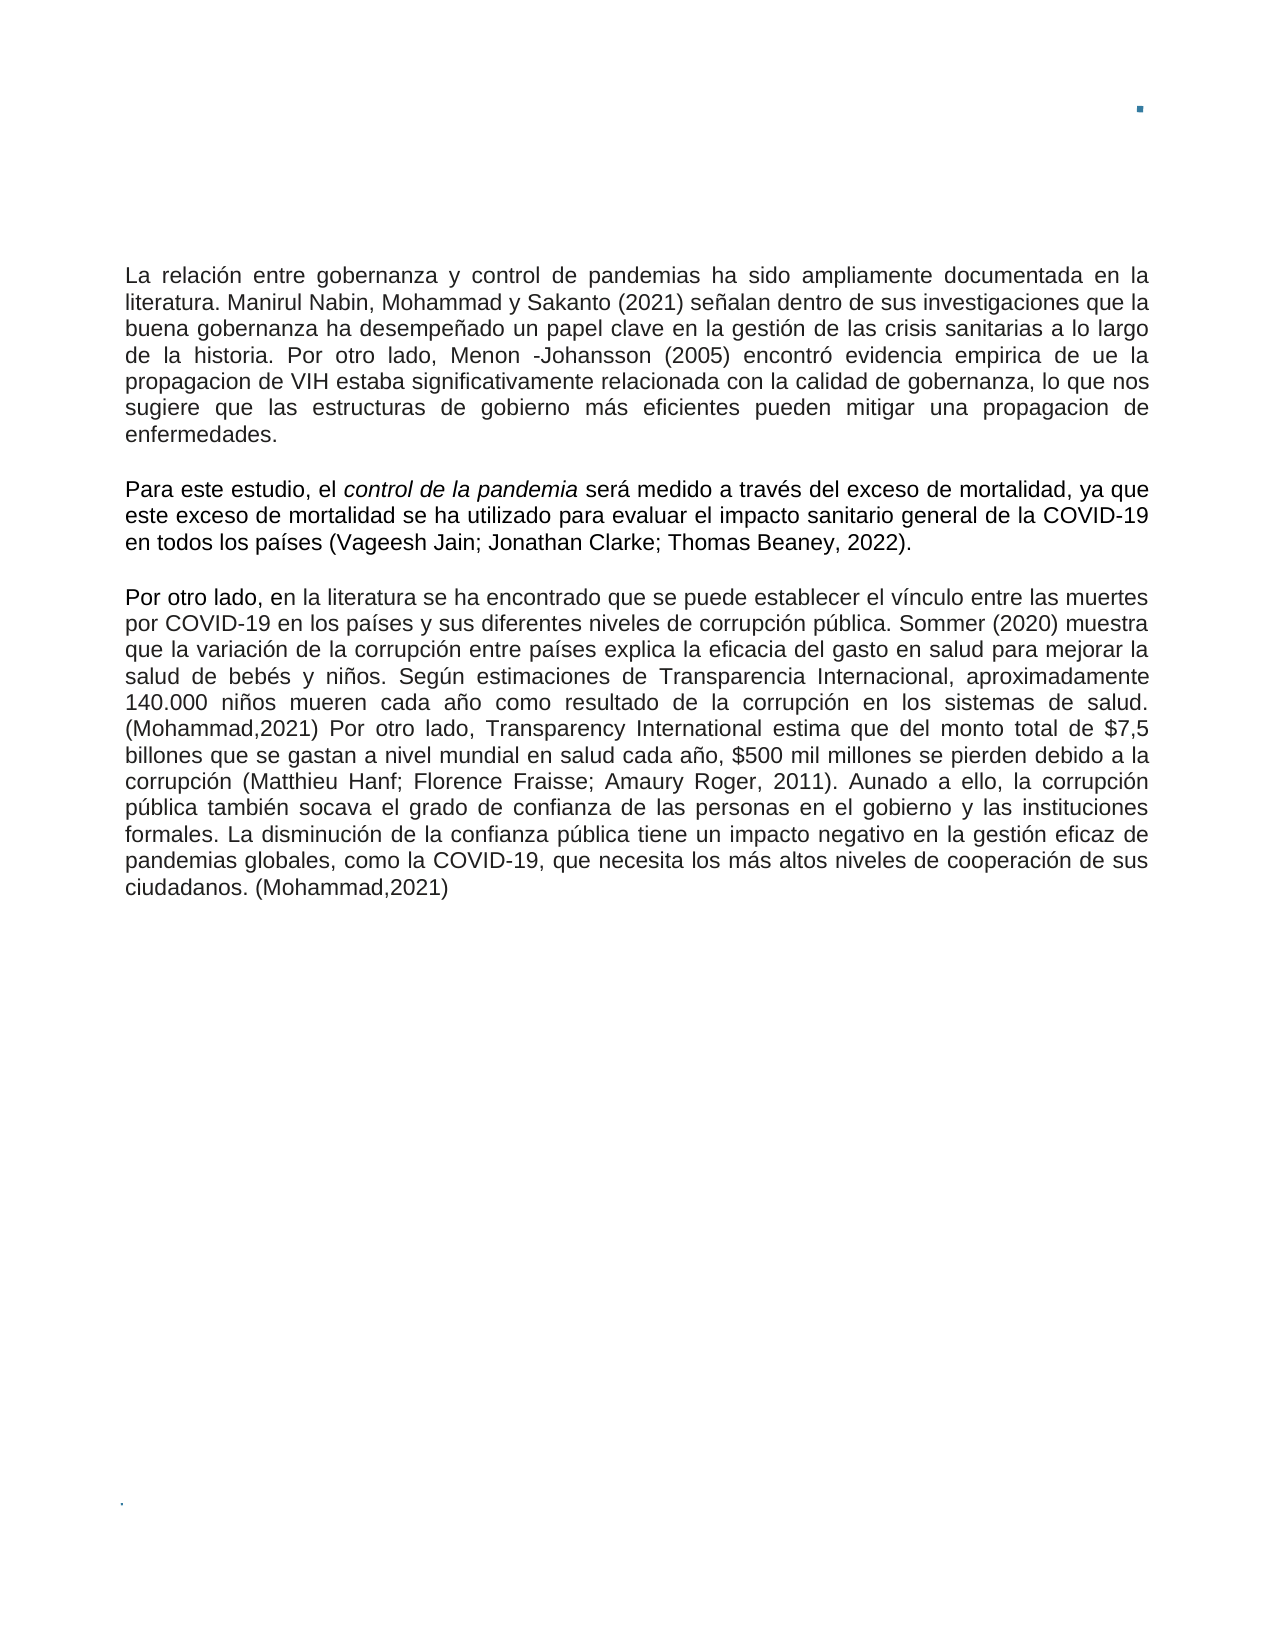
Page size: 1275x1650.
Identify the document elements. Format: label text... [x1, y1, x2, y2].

text La relación entre gobernanza y control de pandemias ha sido ampliamente documentada en la literatura. Manirul Nabin, Mohammad y Sakanto (2021) señalan dentro de sus investigaciones que la buena gobernanza ha desempeñado un papel clave en la gestión de las crisis sanitarias a lo largo de la historia. Por otro lado, Menon -Johansson (2005) encontró evidencia empirica de ue la propagacion de VIH estaba significativamente relacionada con la calidad de gobernanza, lo que nos sugiere que las estructuras de gobierno más eficientes pueden mitigar una propagacion de enfermedades. [125, 262, 1150, 447]
text Para este estudio, el control de la pandemia será medido a través del exceso de mortalidad, ya que este exceso de mortalidad se ha utilizado para evaluar el impacto sanitario general de la COVID-19 en todos los países (Vageesh Jain; Jonathan Clarke; Thomas Beaney, 2022). [125, 476, 1150, 555]
text Por otro lado, en la literatura se ha encontrado que se puede establecer el vínculo entre las muertes por COVID-19 en los países y sus diferentes niveles de corrupción pública. Sommer (2020) muestra que la variación de la corrupción entre países explica la eficacia del gasto en salud para mejorar la salud de bebés y niños. Según estimaciones de Transparencia Internacional, aproximadamente 140.000 niños mueren cada año como resultado de la corrupción en los sistemas de salud.(Mohammad,2021) Por otro lado, Transparency International estima que del monto total de $7,5 billones que se gastan a nivel mundial en salud cada año, $500 mil millones se pierden debido a la corrupción (Matthieu Hanf; Florence Fraisse; Amaury Roger, 2011). Aunado a ello, la corrupción pública también socava el grado de confianza de las personas en el gobierno y las instituciones formales. La disminución de la confianza pública tiene un impacto negativo en la gestión eficaz de pandemias globales, como la COVID-19, que necesita los más altos niveles de cooperación de sus ciudadanos. (Mohammad,2021) [125, 583, 1150, 900]
